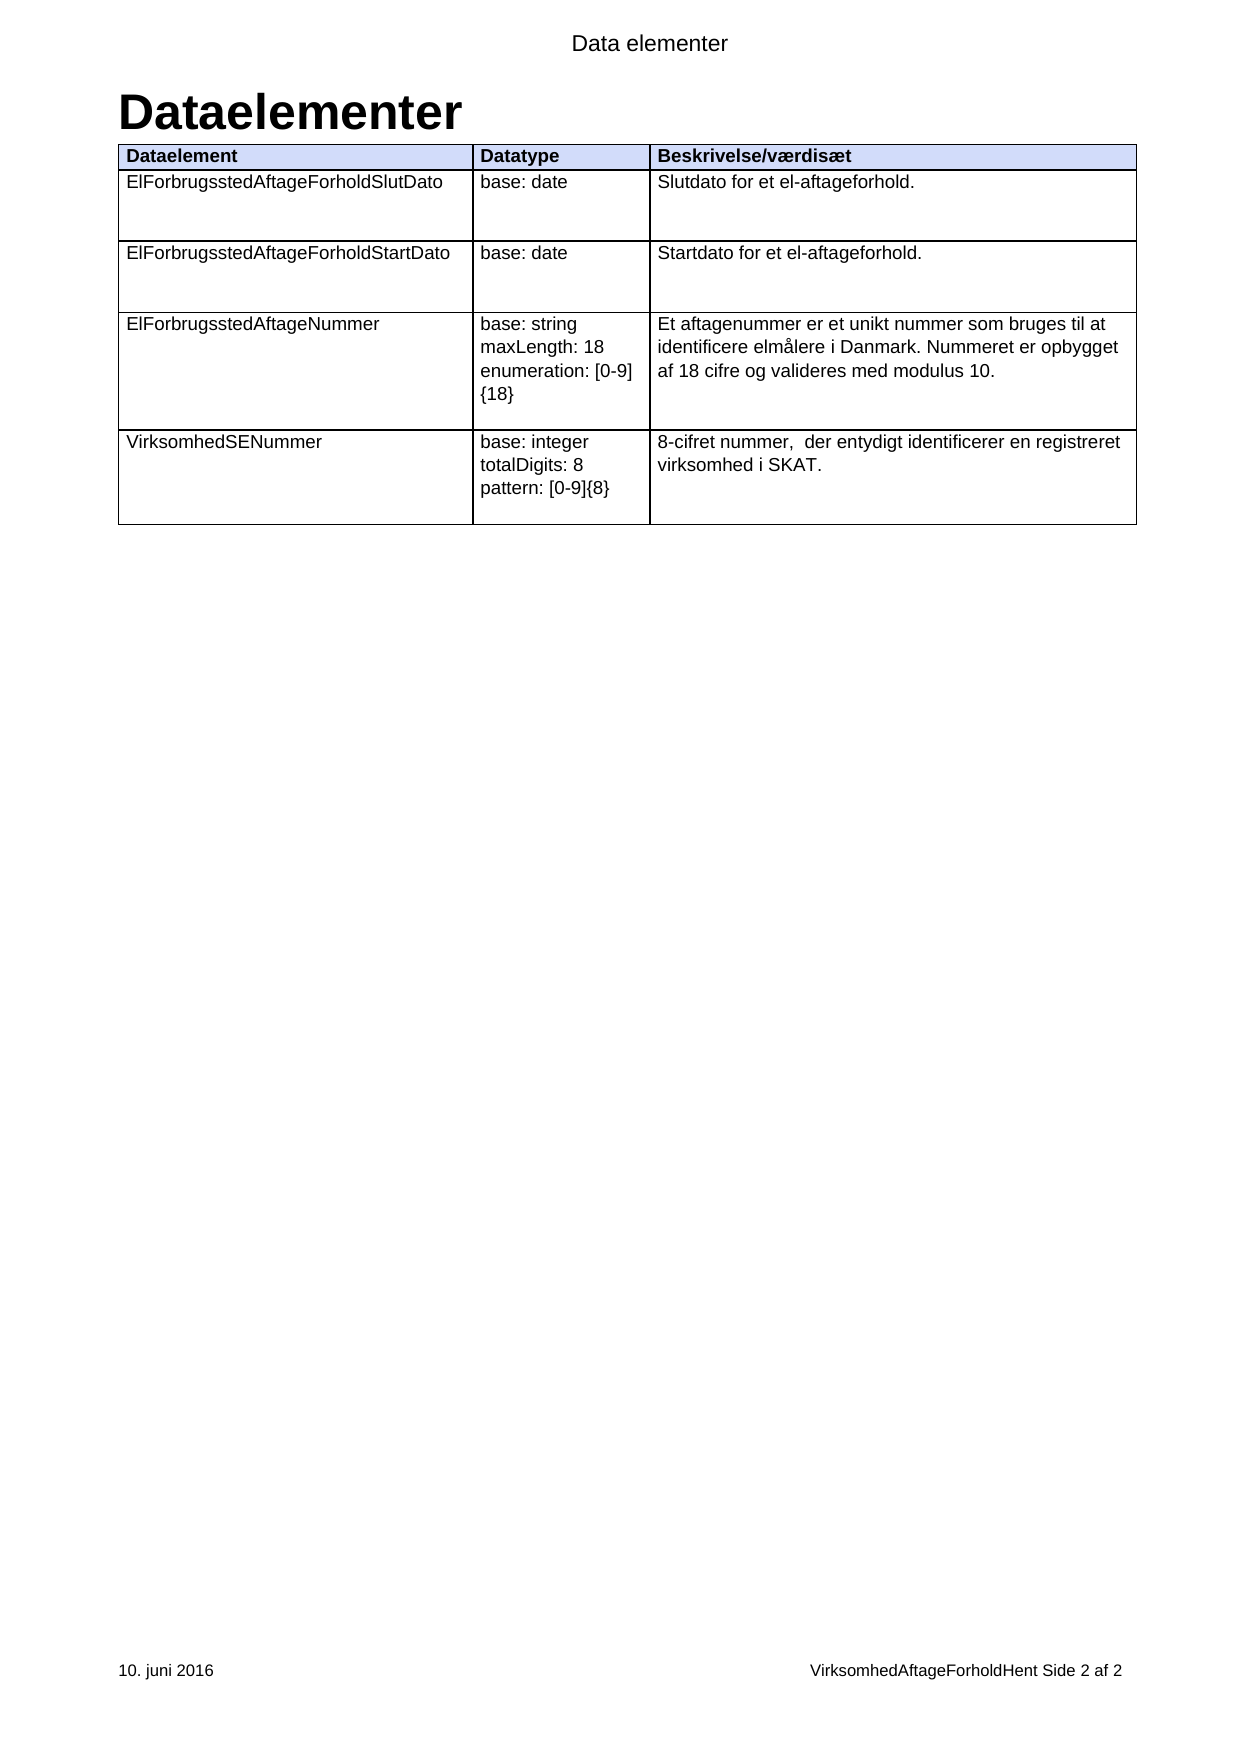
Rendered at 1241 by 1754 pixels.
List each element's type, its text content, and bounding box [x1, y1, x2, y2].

table_cell ElForbrugsstedAftageNummer [119, 313, 472, 429]
table_cell 8-cifret nummer, der entydigt identificerer en registreret virksomhed i SKAT. [651, 431, 1136, 524]
table_cell base: date [474, 171, 649, 240]
table_cell Slutdato for et el-aftageforhold. [651, 171, 1136, 240]
table_cell base: string maxLength: 18 enumeration: [0-9]{18} [474, 313, 649, 429]
text Dataelementer [118, 82, 1181, 140]
table_header Datatype [474, 145, 649, 169]
table_header Dataelement [119, 145, 472, 169]
table_cell base: date [474, 242, 649, 311]
table_cell ElForbrugsstedAftageForholdStartDato [119, 242, 472, 311]
table_cell Et aftagenummer er et unikt nummer som bruges til at identificere elmålere i Danmark. Nummeret er opbygget af 18 cifre og valideres med modulus 10. [651, 313, 1136, 429]
table_cell base: integer totalDigits: 8 pattern: [0-9]{8} [474, 431, 649, 524]
table_cell Startdato for et el-aftageforhold. [651, 242, 1136, 311]
table_header Beskrivelse/værdisæt [651, 145, 1136, 169]
table_cell VirksomhedSENummer [119, 431, 472, 524]
table_cell ElForbrugsstedAftageForholdSlutDato [119, 171, 472, 240]
